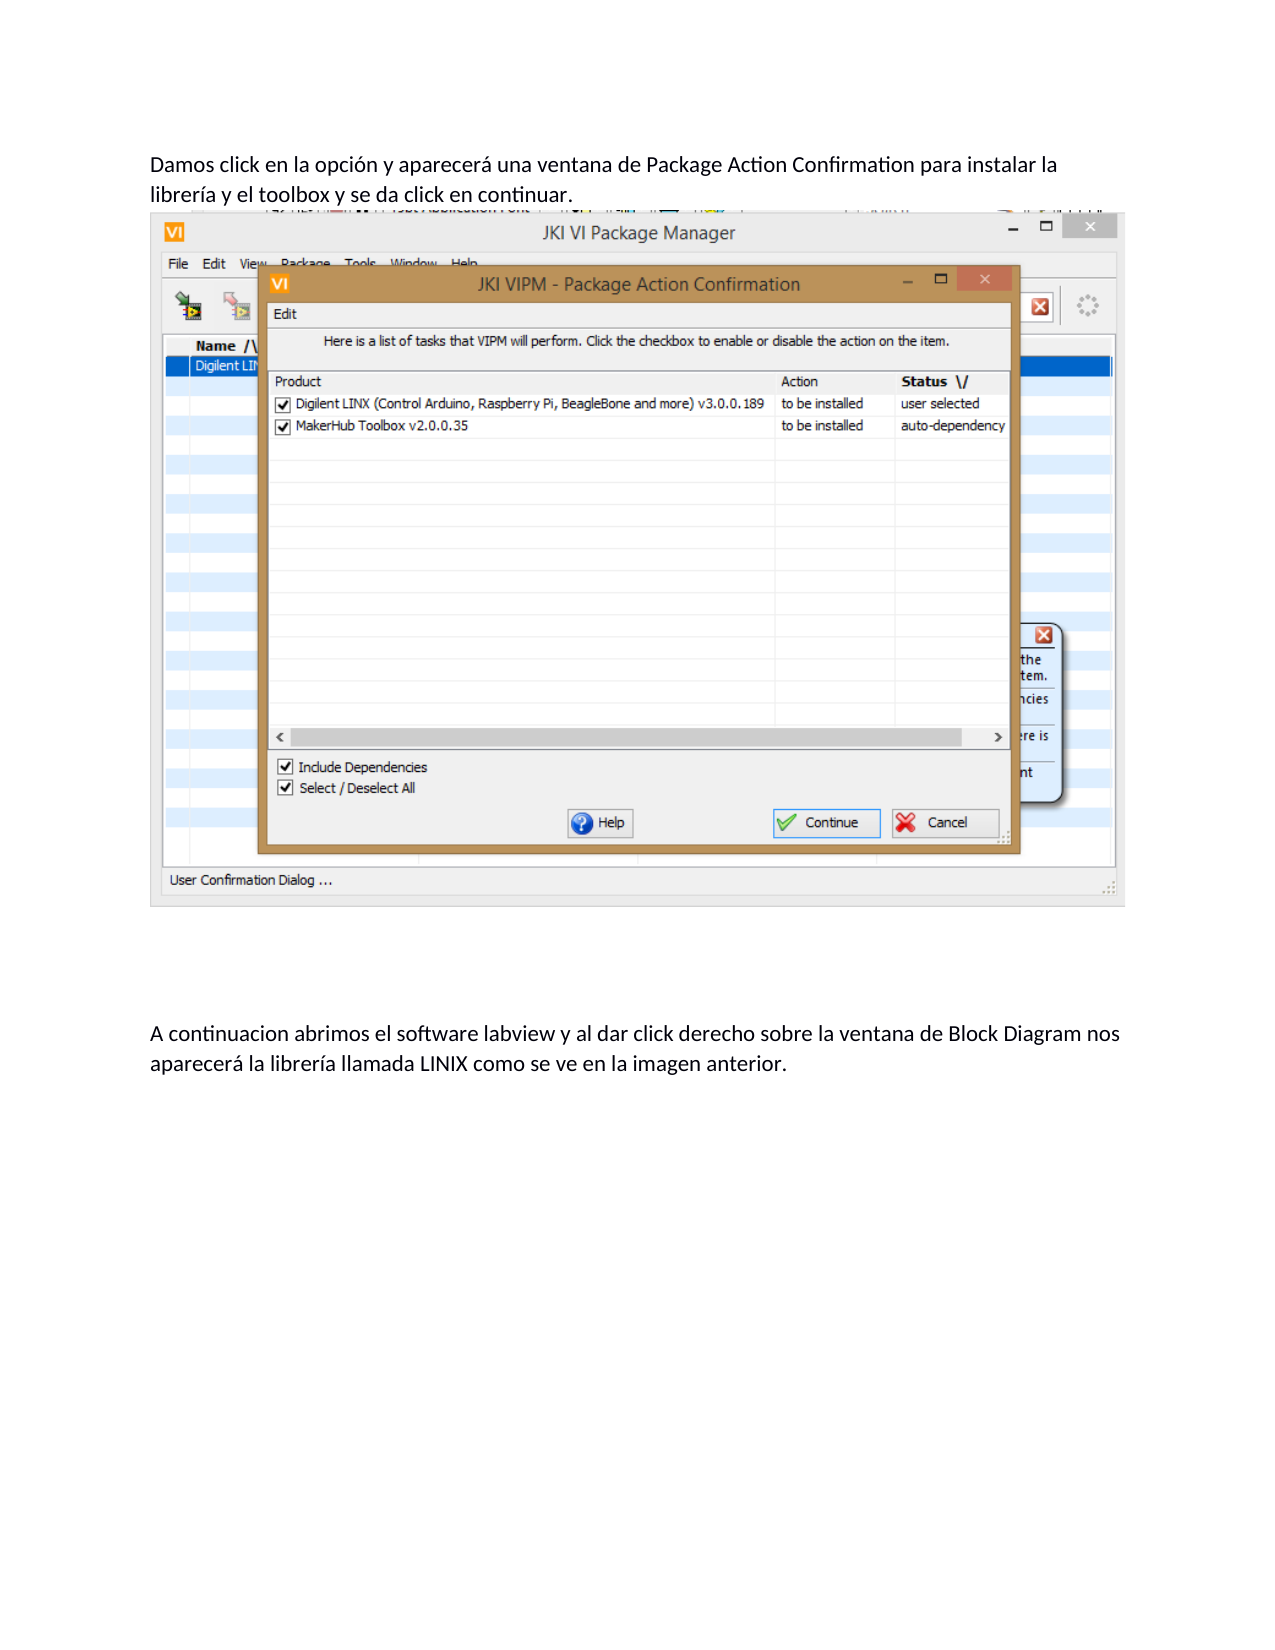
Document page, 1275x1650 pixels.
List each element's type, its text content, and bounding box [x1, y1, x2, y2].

text A continuacion abrimos el software labview y al dar click derecho sobre la ventana de Block Diagram nos aparecerá la librería llamada LINIX como se ve en la imagen anterior. [150, 1019, 1125, 1077]
text Damos click en la opción y aparecerá una ventana de Package Action Confirmation para instalar la librería y el toolbox y se da click en continuar. [150, 150, 1125, 210]
picture [150, 210, 1125, 907]
